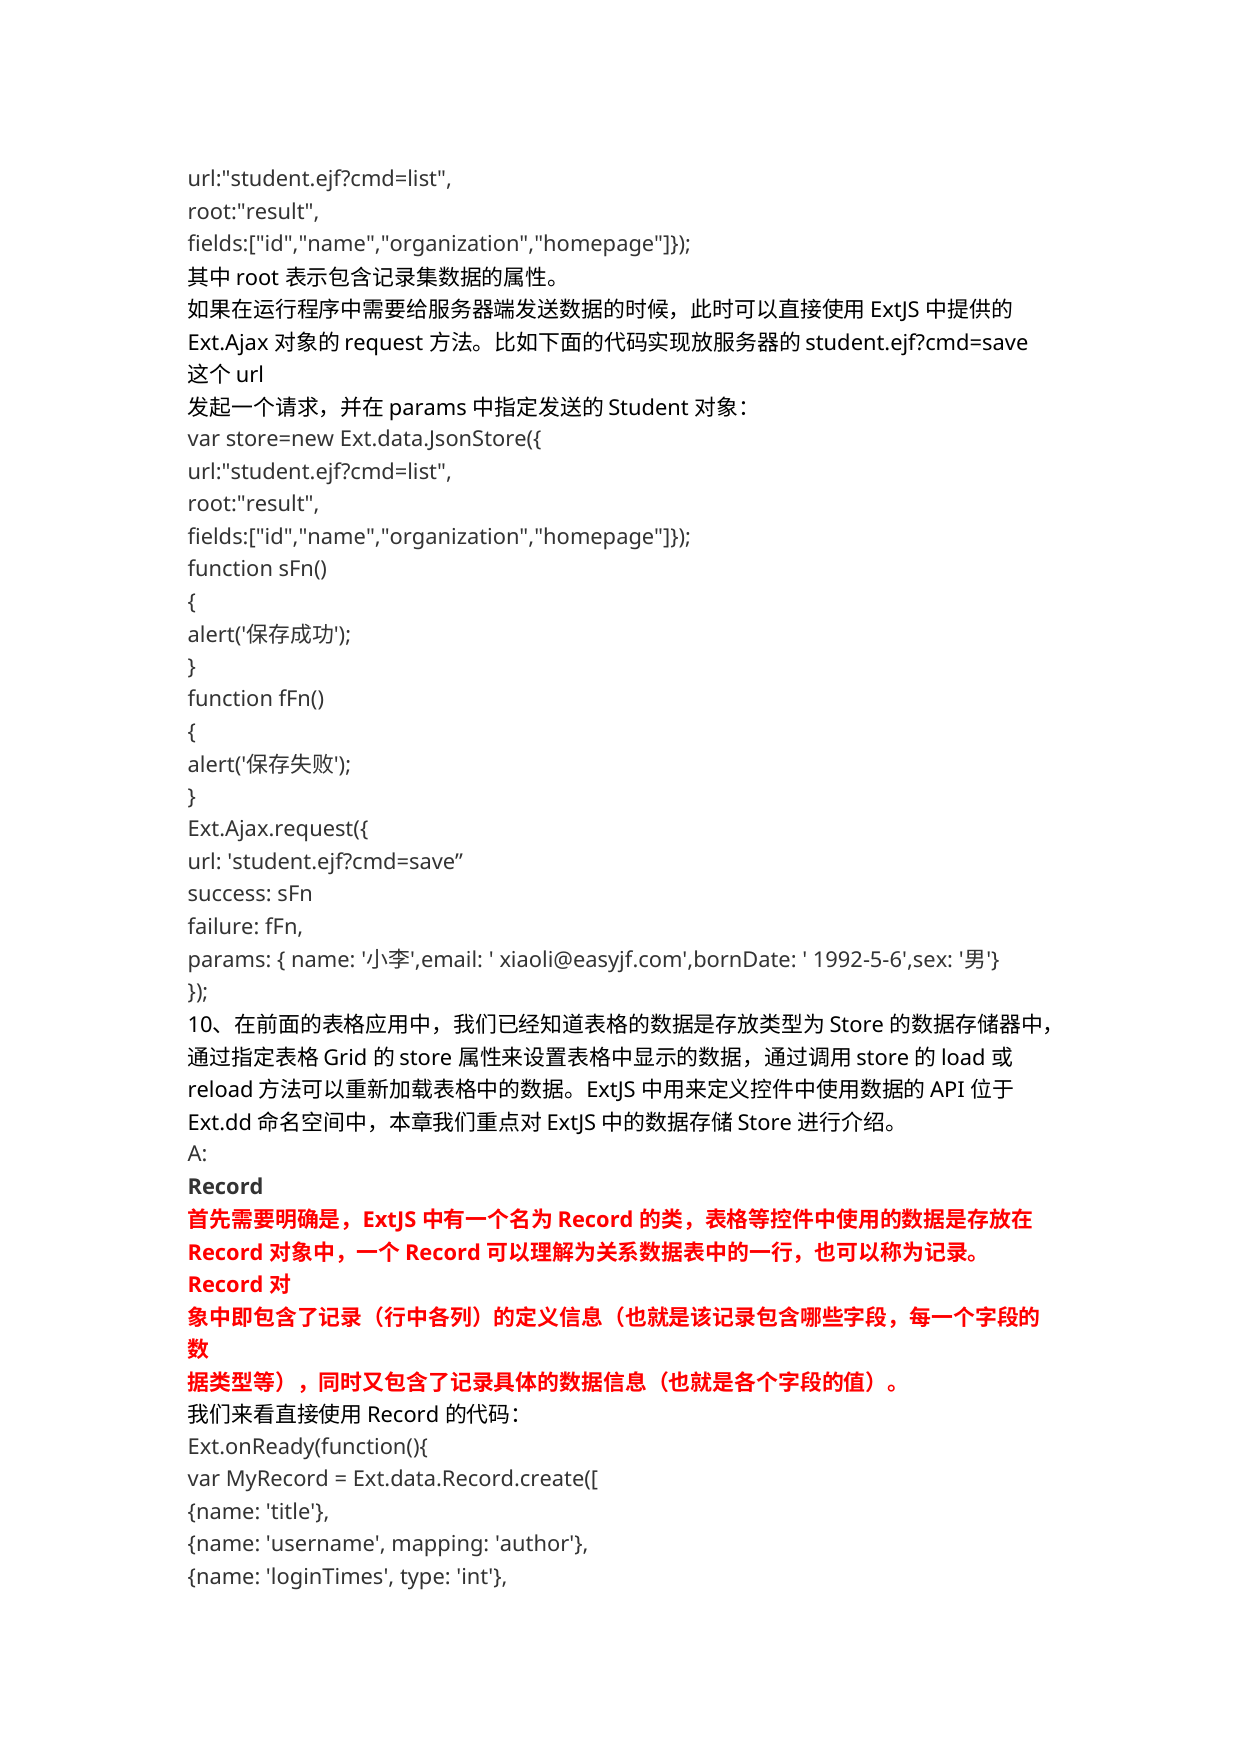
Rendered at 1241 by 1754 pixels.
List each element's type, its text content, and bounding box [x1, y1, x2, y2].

text {name: 'username', mapping: 'author'}, [187, 1527, 1053, 1559]
text { [187, 584, 1053, 617]
text params: { name: '小李',email: ' xiaoli@easyjf.com',bornDate: ' 1992-5-6',sex: '男'} [187, 942, 1053, 974]
text } [187, 779, 1053, 812]
text success: sFn [187, 877, 1053, 909]
text alert('保存失败'); [187, 747, 1053, 779]
text alert('保存成功'); [187, 617, 1053, 649]
text }); [187, 974, 1053, 1007]
text Ext.Ajax 对象的request 方法。比如下面的代码实现放服务器的student.ejf?cmd=save 这个url [187, 324, 1053, 389]
text Ext.Ajax.request({ [187, 812, 1053, 844]
text 通过指定表格Grid 的store 属性来设置表格中显示的数据，通过调用store 的load 或reload方法可以重新加载表格中的数据。ExtJS 中用来定义控件中使用数据的API 位于Ext.dd 命名空间中，本章我们重点对ExtJS 中的数据存储Store 进行介绍。 [187, 1039, 1053, 1137]
text url: 'student.ejf?cmd=save” [187, 844, 1053, 877]
text Record 对象中，一个Record 可以理解为关系数据表中的一行，也可以称为记录。Record 对 [187, 1234, 1053, 1299]
text 首先需要明确是，ExtJS 中有一个名为Record 的类，表格等控件中使用的数据是存放在 [187, 1202, 1053, 1234]
text { [187, 714, 1053, 747]
text failure: fFn, [187, 909, 1053, 942]
text 据类型等），同时又包含了记录具体的数据信息（也就是各个字段的值）。 [187, 1364, 1053, 1397]
text Ext.onReady(function(){ [187, 1429, 1053, 1462]
text url:"student.ejf?cmd=list", [187, 162, 1053, 194]
text 其中root 表示包含记录集数据的属性。 [187, 259, 1053, 292]
text 如果在运行程序中需要给服务器端发送数据的时候，此时可以直接使用ExtJS 中提供的 [187, 292, 1053, 324]
text 发起一个请求，并在params 中指定发送的Student 对象： [187, 389, 1053, 422]
text url:"student.ejf?cmd=list", [187, 454, 1053, 487]
text root:"result", [187, 194, 1053, 227]
text 象中即包含了记录（行中各列）的定义信息（也就是该记录包含哪些字段，每一个字段的数 [187, 1299, 1053, 1364]
text Record [187, 1169, 1053, 1202]
text A: [187, 1137, 1053, 1169]
text function sFn() [187, 552, 1053, 584]
text var store=new Ext.data.JsonStore({ [187, 422, 1053, 454]
text root:"result", [187, 487, 1053, 519]
text 我们来看直接使用Record 的代码： [187, 1397, 1053, 1429]
text fields:["id","name","organization","homepage"]}); [187, 227, 1053, 259]
text {name: 'loginTimes', type: 'int'}, [187, 1559, 1053, 1592]
text var MyRecord = Ext.data.Record.create([ [187, 1462, 1053, 1494]
text {name: 'title'}, [187, 1494, 1053, 1527]
text } [187, 649, 1053, 682]
text fields:["id","name","organization","homepage"]}); [187, 519, 1053, 552]
text function fFn() [187, 682, 1053, 714]
text 10、在前面的表格应用中，我们已经知道表格的数据是存放类型为Store 的数据存储器中， [187, 1007, 1053, 1039]
